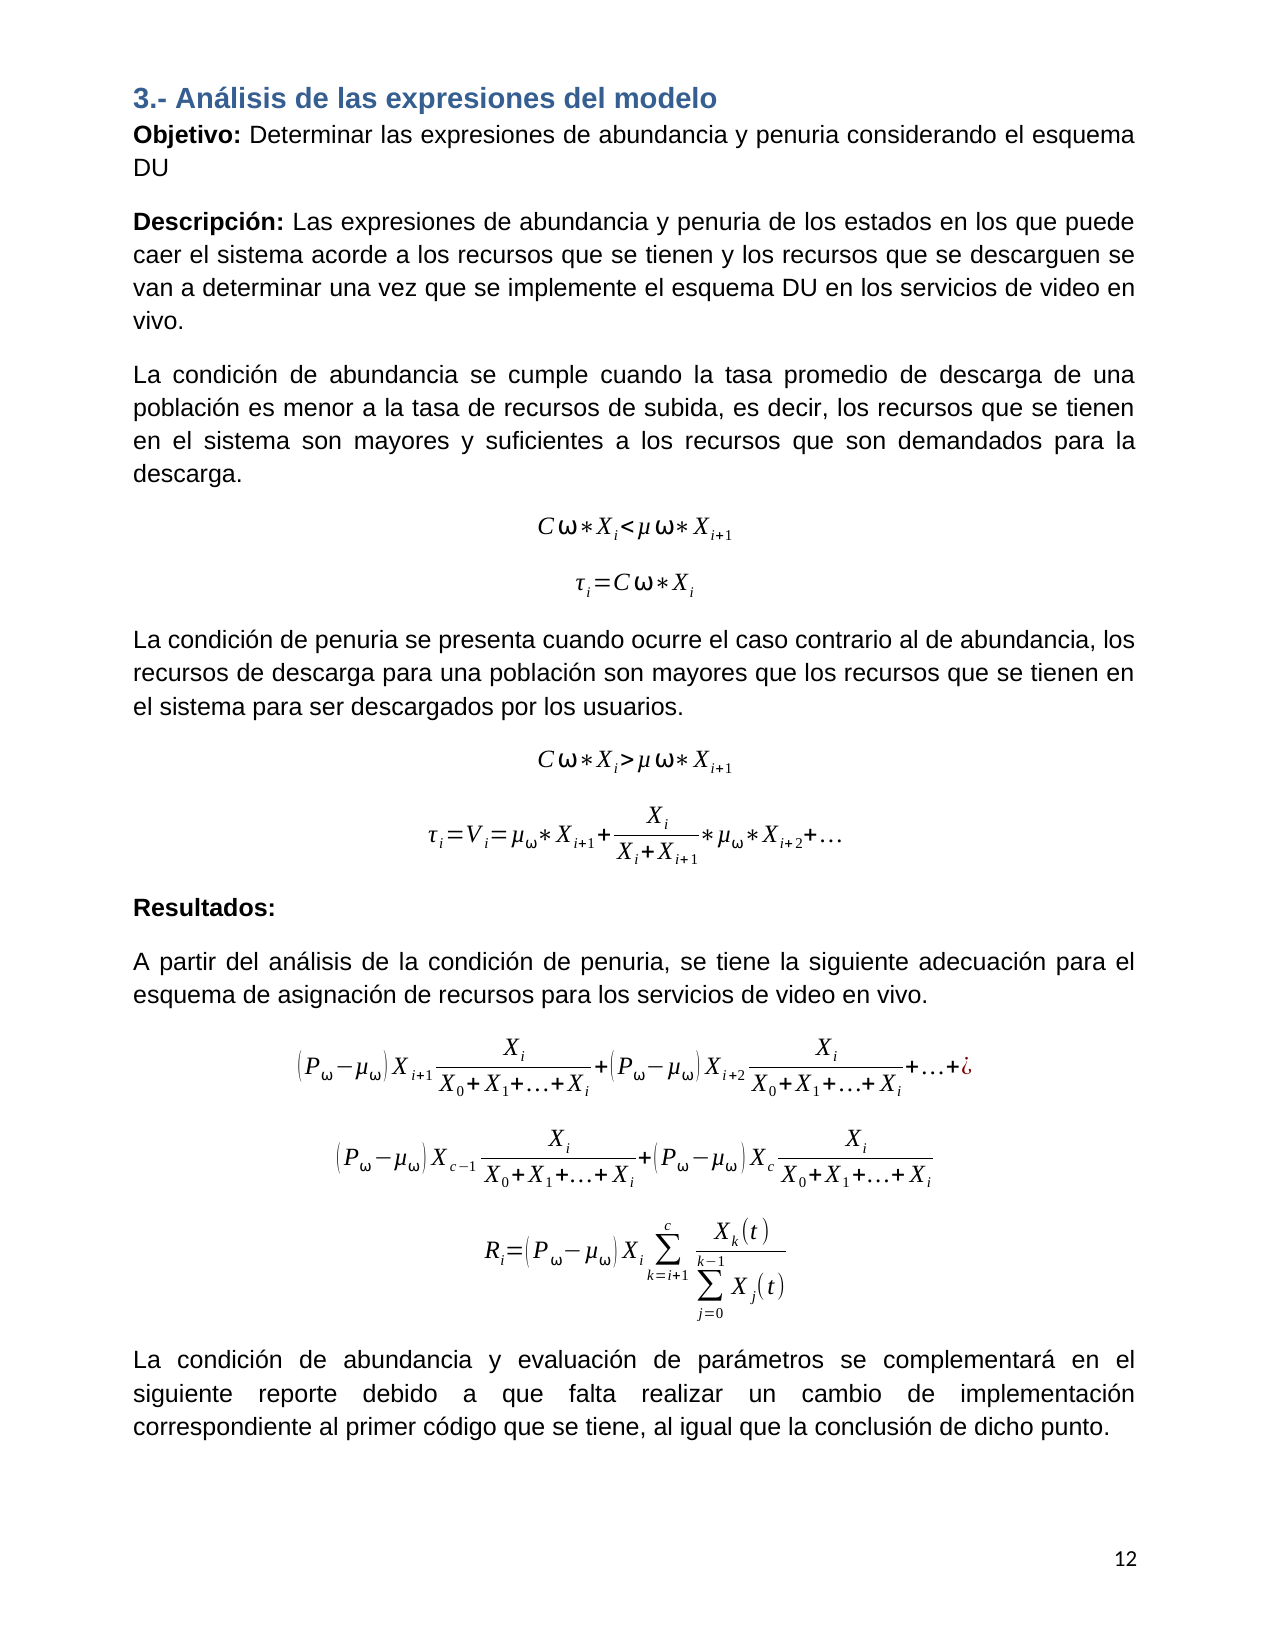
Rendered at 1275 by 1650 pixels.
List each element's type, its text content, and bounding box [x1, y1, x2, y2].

text Resultados: [133, 893, 1137, 922]
text Descripción: Las expresiones de abundancia y penuria de los estados en los que puede caer el sistema acorde a los recursos que se tienen y los recursos que se descarguen se van a determinar una vez que se implemente el esquema DU en los servicios de video en vivo. [133, 207, 1137, 335]
subtitle 3.- Análisis de las expresiones del modelo [133, 81, 1137, 115]
text A partir del análisis de la condición de penuria, se tiene la siguiente adecuación para el esquema de asignación de recursos para los servicios de video en vivo. [133, 947, 1137, 1009]
text Objetivo: Determinar las expresiones de abundancia y penuria considerando el esquema DU [133, 120, 1137, 182]
text La condición de penuria se presenta cuando ocurre el caso contrario al de abundancia, los recursos de descarga para una población son mayores que los recursos que se tienen en el sistema para ser descargados por los usuarios. [133, 625, 1137, 720]
